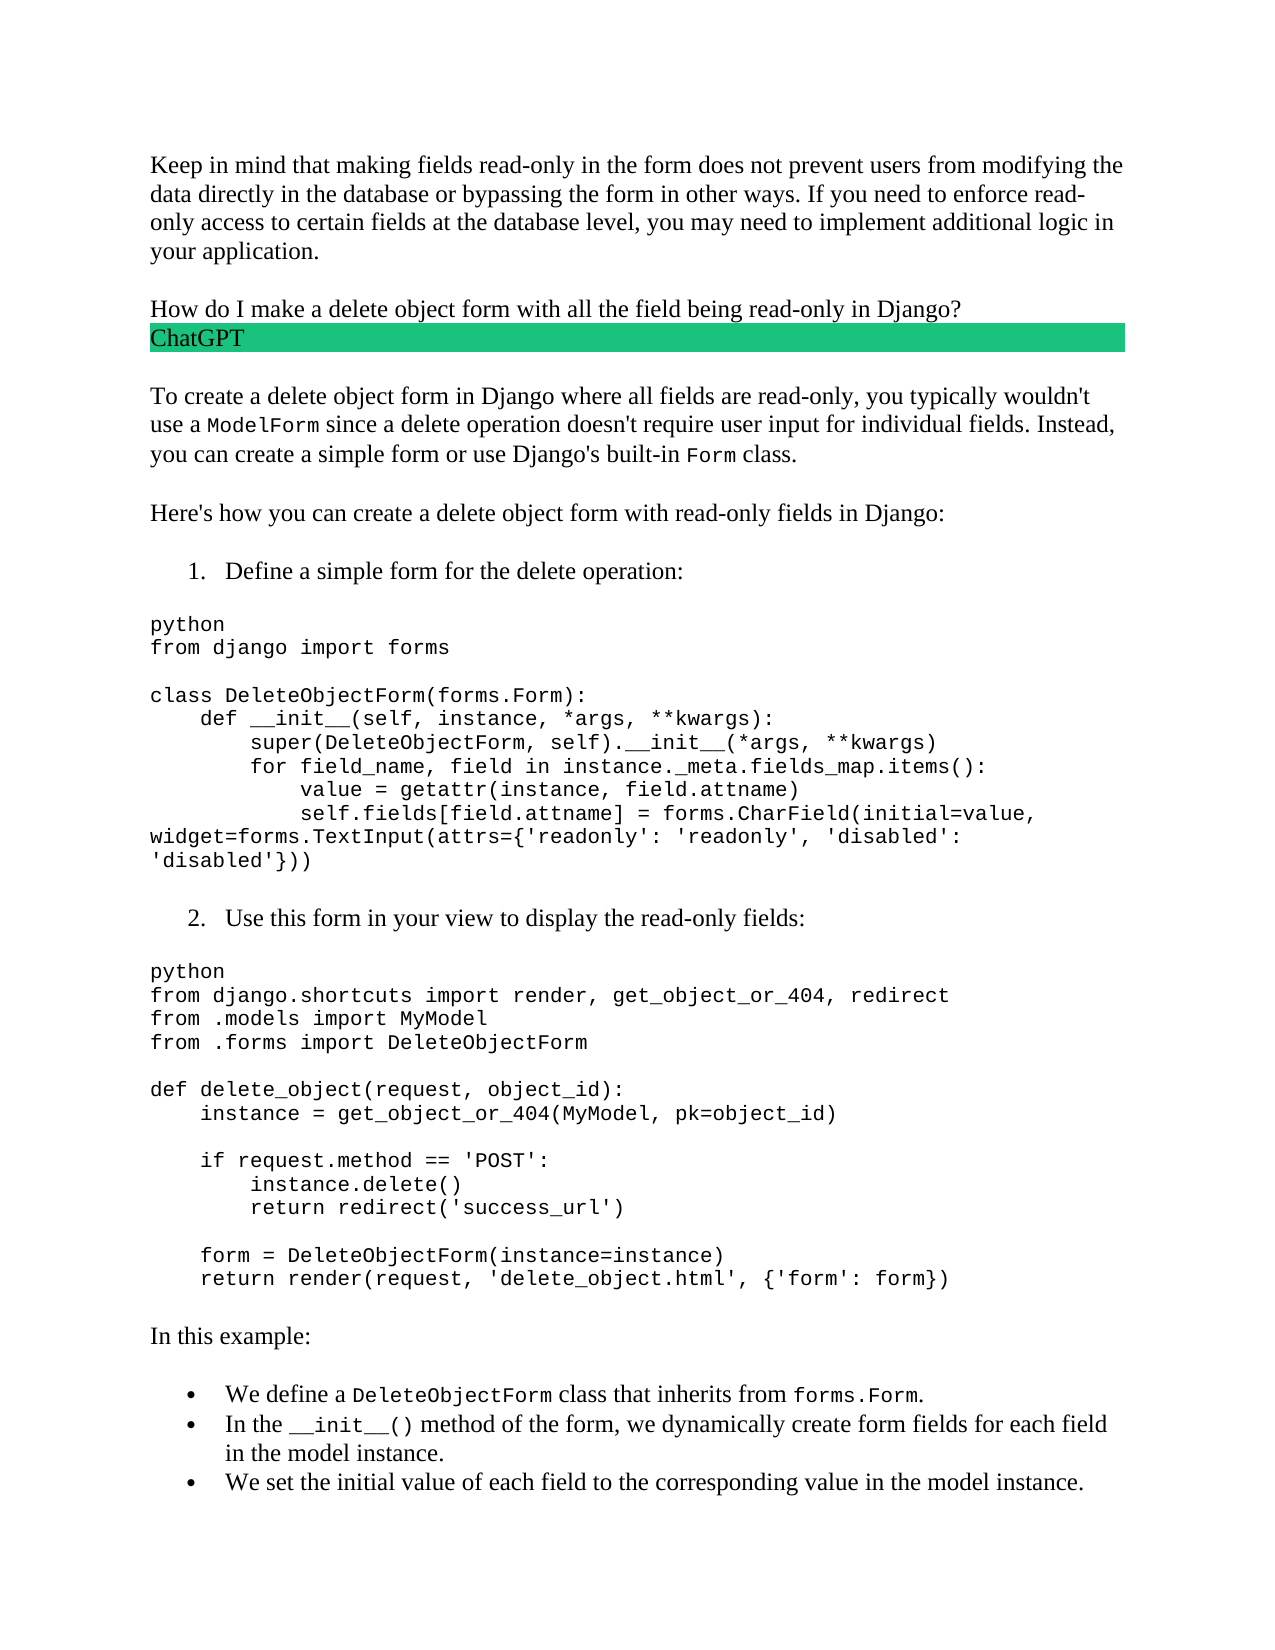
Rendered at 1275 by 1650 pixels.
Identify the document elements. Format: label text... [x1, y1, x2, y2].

text To create a delete object form in Django where all fields are read-only, you typically wouldn't use a ModelForm since a delete operation doesn't require user input for individual fields. Instead, you can create a simple form or use Django's built-in Form class. [150, 381, 1125, 469]
text from .models import MyModel [150, 1008, 1125, 1032]
text python [150, 614, 1125, 637]
list Define a simple form for the delete operation: [187, 556, 1125, 584]
text def __init__(self, instance, *args, **kwargs): [150, 708, 1125, 732]
text super(DeleteObjectForm, self).__init__(*args, **kwargs) [150, 732, 1125, 756]
text instance.delete() [150, 1174, 1125, 1197]
text class DeleteObjectForm(forms.Form): [150, 685, 1125, 708]
text from django import forms [150, 637, 1125, 661]
text return redirect('success_url') [150, 1197, 1125, 1221]
text Keep in mind that making fields read-only in the form does not prevent users from modifying the data directly in the database or bypassing the form in other ways. If you need to enforce read-only access to certain fields at the database level, you may need to implement additional logic in your application. [150, 150, 1125, 265]
text Here's how you can create a delete object form with read-only fields in Django: [150, 498, 1125, 527]
text return render(request, 'delete_object.html', {'form': form}) [150, 1268, 1125, 1292]
list We set the initial value of each field to the corresponding value in the model instance. [187, 1467, 1125, 1496]
text How do I make a delete object form with all the field being read-only in Django? [150, 294, 1125, 323]
text instance = get_object_or_404(MyModel, pk=object_id) [150, 1103, 1125, 1126]
text from .forms import DeleteObjectForm [150, 1032, 1125, 1056]
text if request.method == 'POST': [150, 1150, 1125, 1174]
list We define a DeleteObjectForm class that inherits from forms.Form. [187, 1379, 1125, 1409]
text In this example: [150, 1321, 1125, 1350]
text from django.shortcuts import render, get_object_or_404, redirect [150, 984, 1125, 1008]
text self.fields[field.attname] = forms.CharField(initial=value, widget=forms.TextInput(attrs={'readonly': 'readonly', 'disabled': 'disabled'})) [150, 803, 1125, 874]
text form = DeleteObjectForm(instance=instance) [150, 1245, 1125, 1268]
text python [150, 961, 1125, 984]
list Use this form in your view to display the read-only fields: [187, 903, 1125, 932]
text for field_name, field in instance._meta.fields_map.items(): [150, 756, 1125, 779]
text def delete_object(request, object_id): [150, 1079, 1125, 1103]
text ChatGPT [150, 323, 1125, 352]
list In the __init__() method of the form, we dynamically create form fields for each field in the model instance. [187, 1409, 1125, 1467]
text value = getattr(instance, field.attname) [150, 779, 1125, 803]
